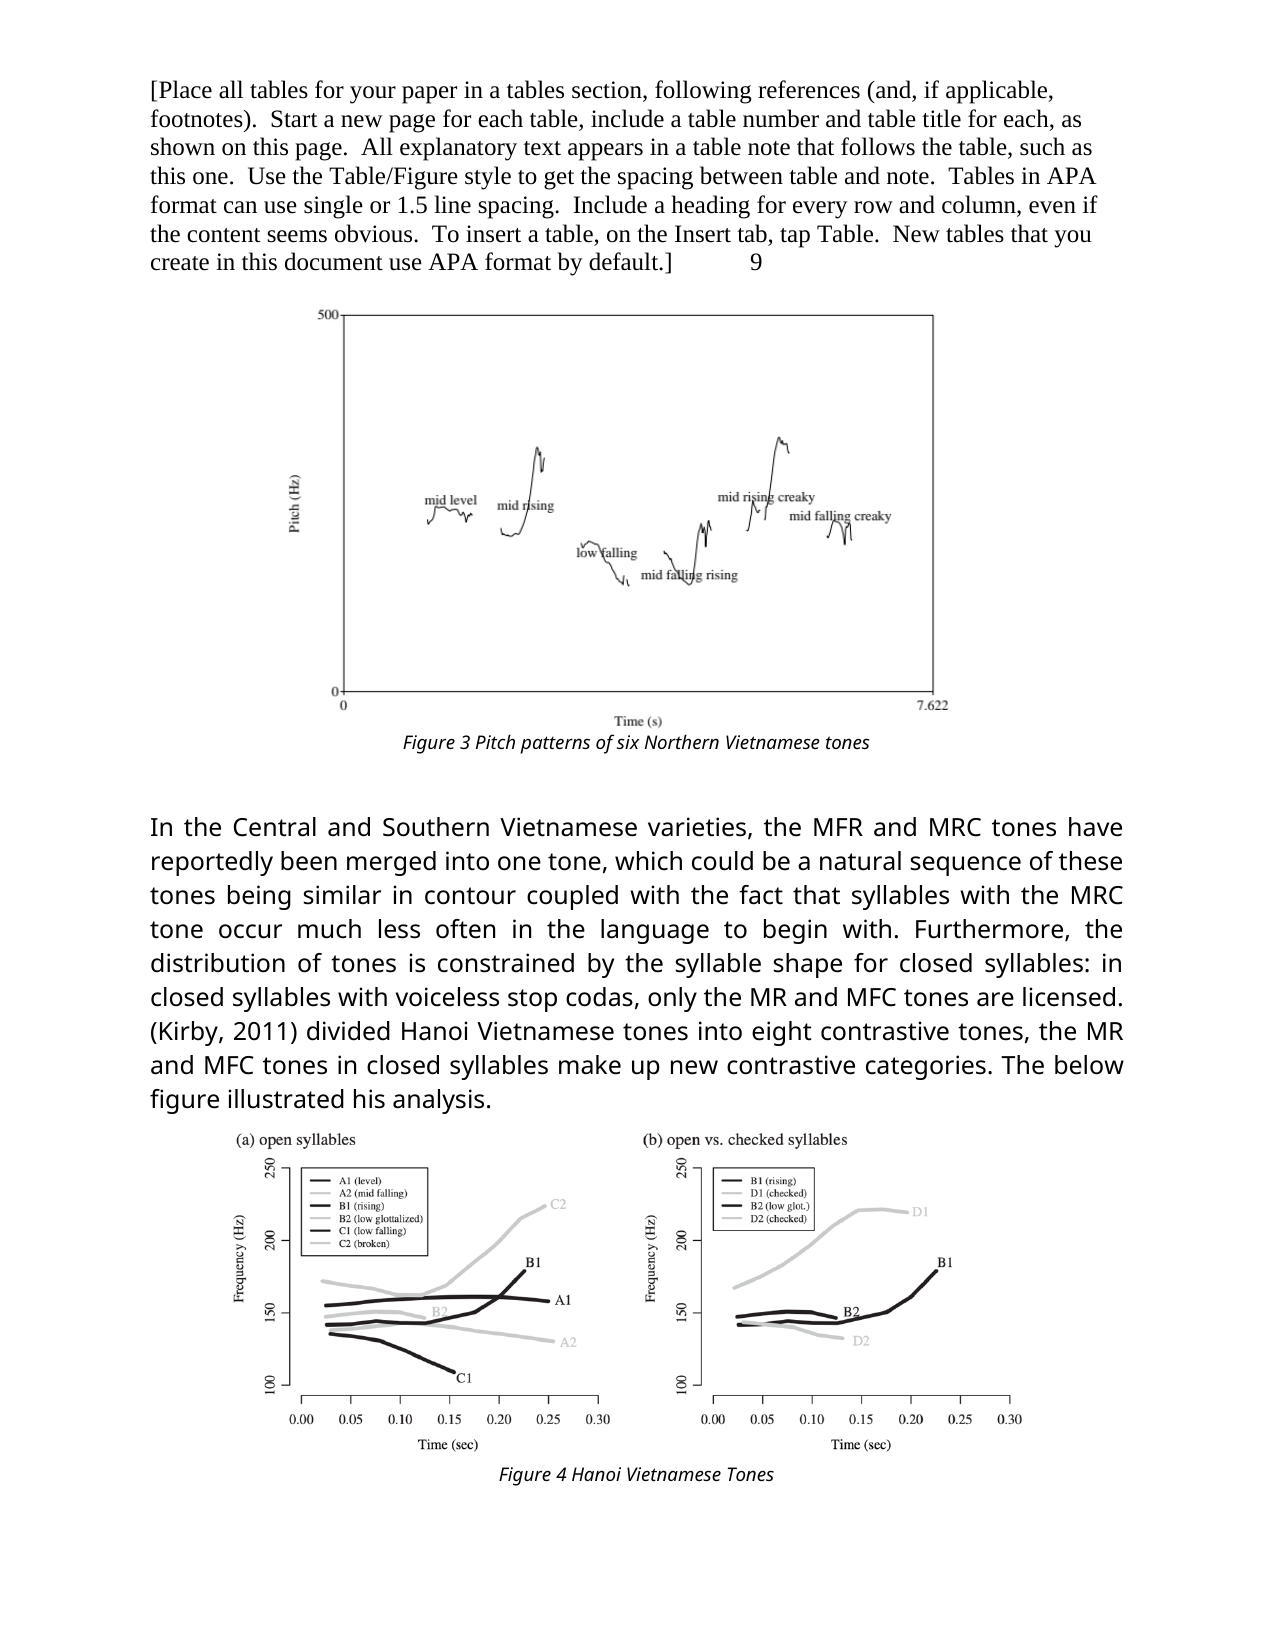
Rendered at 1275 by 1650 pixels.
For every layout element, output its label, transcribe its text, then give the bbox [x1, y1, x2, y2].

picture [224, 1116, 1051, 1462]
text Figure 3 Pitch patterns of six Northern Vietnamese tones [150, 729, 1125, 754]
text In the Central and Southern Vietnamese varieties, the MFR and MRC tones have reportedly been merged into one tone, which could be a natural sequence of these tones being similar in contour coupled with the fact that syllables with the MRC tone occur much less often in the language to begin with. Furthermore, the distribution of tones is constrained by the syllable shape for closed syllables: in closed syllables with voiceless stop codas, only the MR and MFC tones are licensed. (Kirby, 2011) divided Hanoi Vietnamese tones into eight contrastive tones, the MR and MFC tones in closed syllables make up new contrastive categories. The below figure illustrated his analysis. [150, 809, 1125, 1116]
text Figure 4 Hanoi Vietnamese Tones [150, 1462, 1125, 1487]
